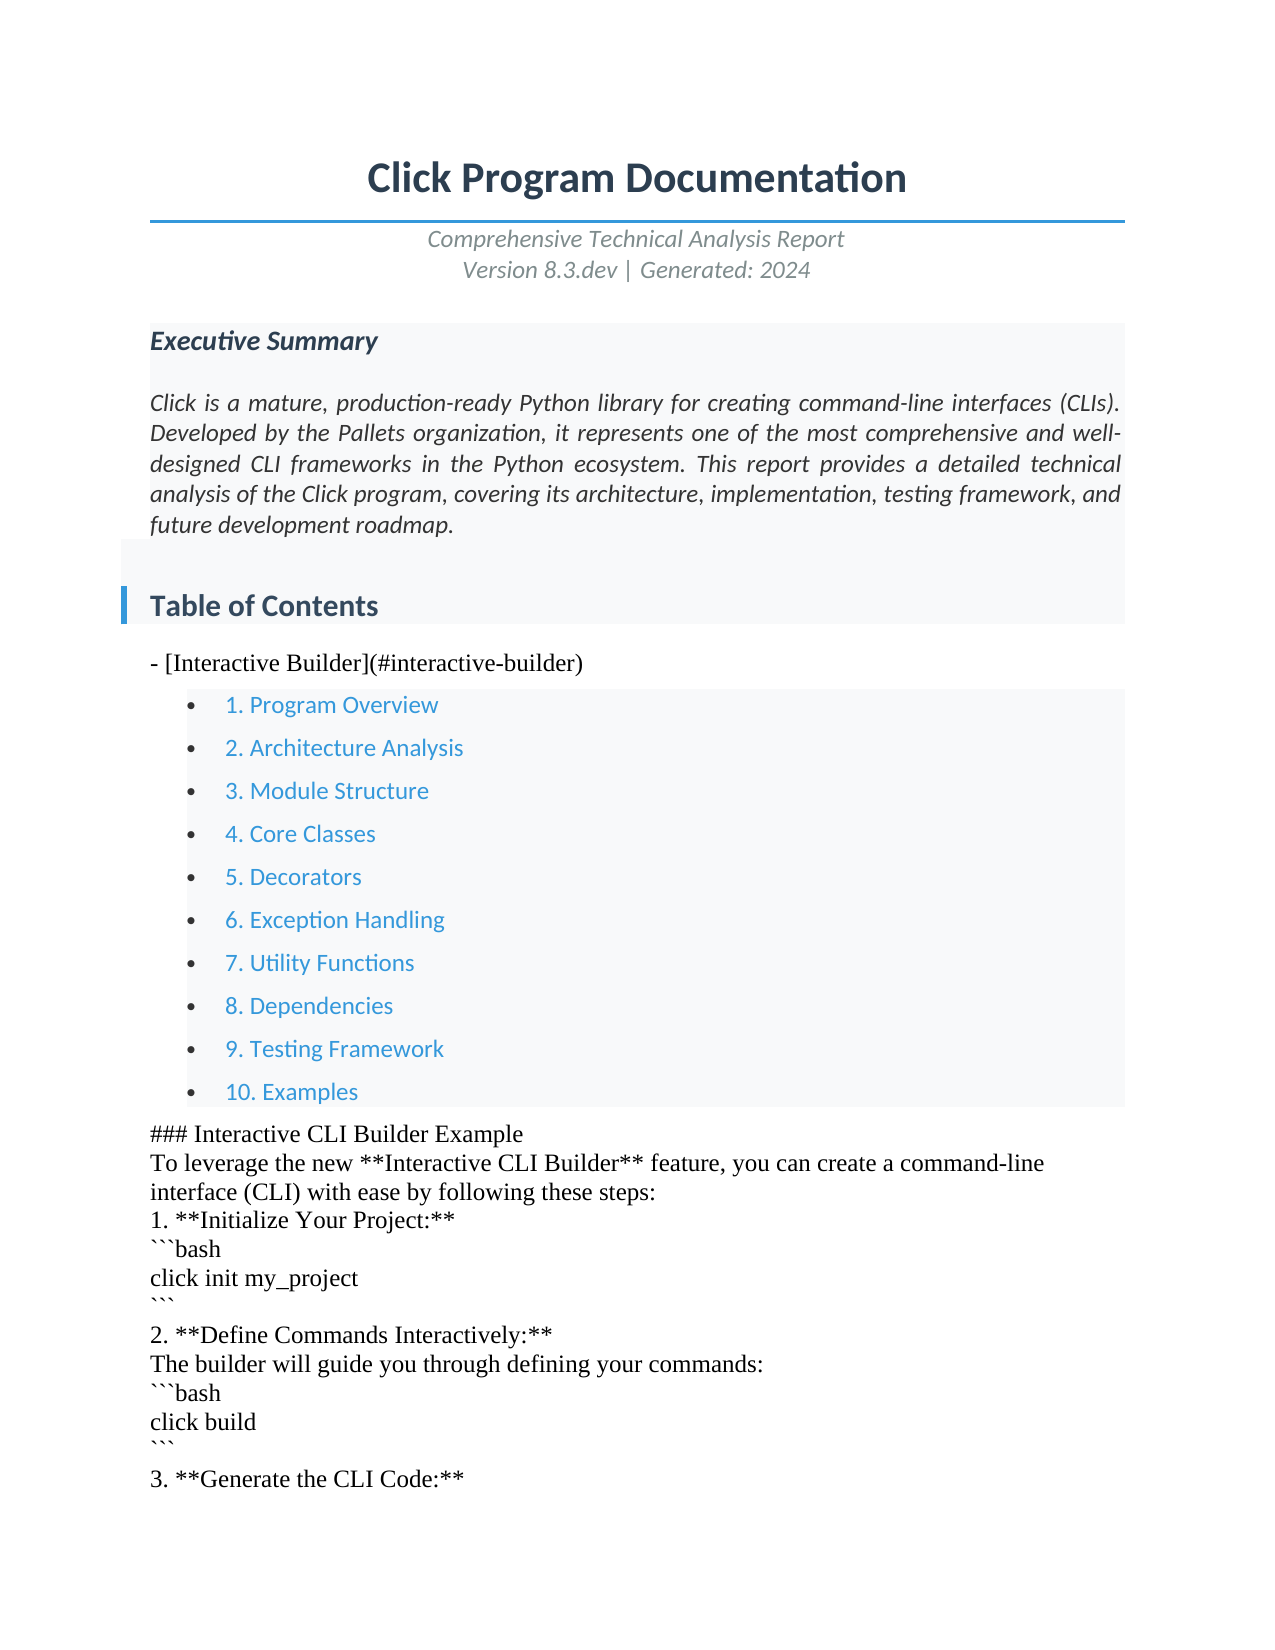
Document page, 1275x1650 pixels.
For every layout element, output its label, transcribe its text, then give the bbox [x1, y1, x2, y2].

list 9. Testing Framework [187, 1033, 1125, 1064]
list 3. Module Structure [187, 775, 1125, 806]
list 5. Decorators [187, 861, 1125, 892]
text - [Interactive Builder](#interactive-builder) [150, 648, 1125, 677]
list 2. Architecture Analysis [187, 732, 1125, 763]
subtitle Executive Summary [150, 323, 1125, 358]
list 8. Dependencies [187, 990, 1125, 1021]
text The builder will guide you through defining your commands: [150, 1349, 1125, 1378]
text 2. **Define Commands Interactively:** [150, 1321, 1125, 1349]
text To leverage the new **Interactive CLI Builder** feature, you can create a command-line interface (CLI) with ease by following these steps: [150, 1148, 1125, 1206]
text 3. **Generate the CLI Code:** [150, 1464, 1125, 1493]
text click build [150, 1407, 1125, 1436]
text click init my_project [150, 1263, 1125, 1292]
text 1. **Initialize Your Project:** [150, 1206, 1125, 1234]
text ``` [150, 1436, 1125, 1464]
list 6. Exception Handling [187, 904, 1125, 935]
list 10. Examples [187, 1076, 1125, 1107]
text ```bash [150, 1234, 1125, 1263]
list 4. Core Classes [187, 818, 1125, 849]
text ``` [150, 1292, 1125, 1321]
text Version 8.3.dev | Generated: 2024 [150, 254, 1125, 284]
text Click Program Documentation [150, 150, 1125, 220]
list 1. Program Overview [187, 689, 1125, 720]
text Comprehensive Technical Analysis Report [150, 223, 1125, 254]
subtitle Table of Contents [127, 586, 1125, 624]
text ```bash [150, 1378, 1125, 1407]
list 7. Utility Functions [187, 947, 1125, 978]
text ### Interactive CLI Builder Example [150, 1119, 1125, 1148]
text Click is a mature, production-ready Python library for creating command-line interfaces (CLIs). Developed by the Pallets organization, it represents one of the most comprehensive and well-designed CLI frameworks in the Python ecosystem. This report provides a detailed technical analysis of the Click program, covering its architecture, implementation, testing framework, and future development roadmap. [150, 387, 1125, 539]
